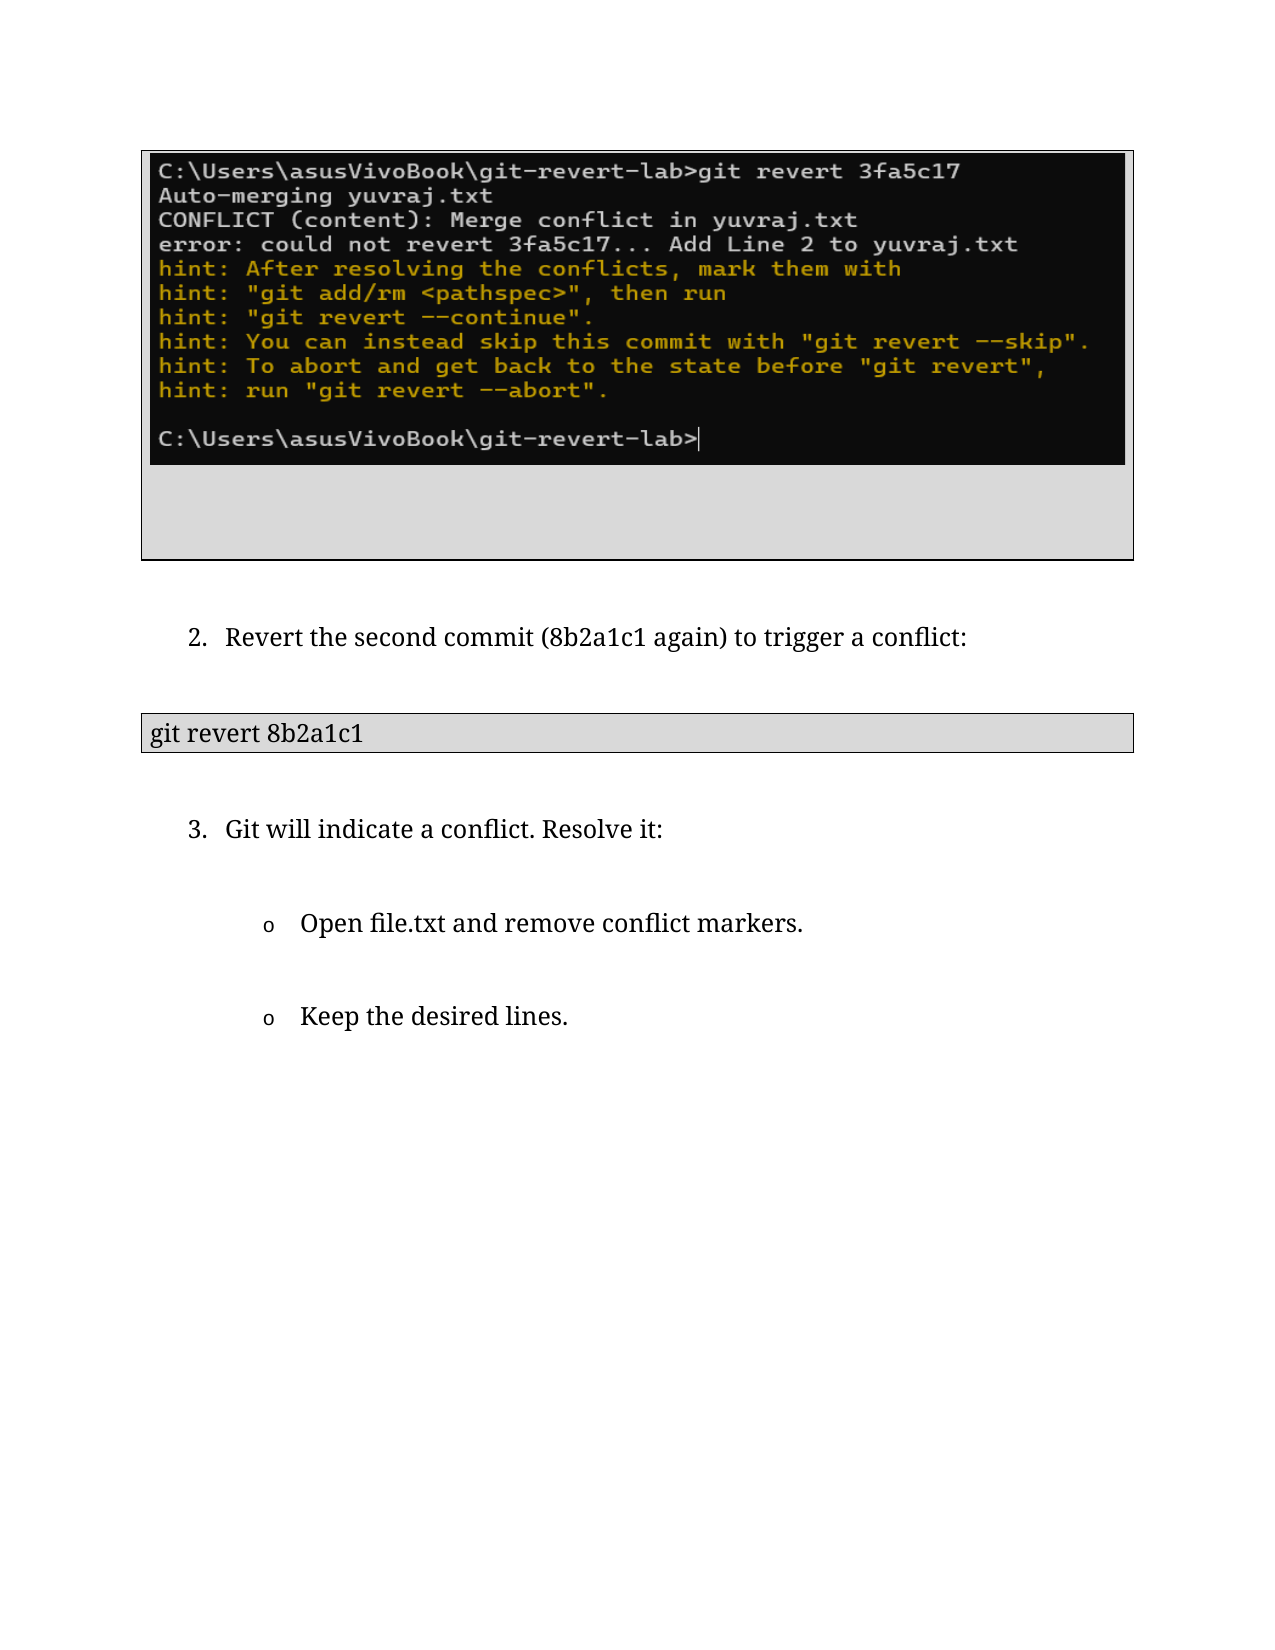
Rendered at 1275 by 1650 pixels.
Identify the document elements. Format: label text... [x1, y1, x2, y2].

list Keep the desired lines. [262, 998, 1125, 1032]
list Open file.txt and remove conflict markers. [262, 905, 1125, 939]
list Revert the second commit (8b2a1c1 again) to trigger a conflict: [187, 620, 1125, 654]
picture [150, 153, 1125, 465]
text git revert 8b2a1c1 [142, 714, 1133, 752]
list Git will indicate a conflict. Resolve it: [187, 812, 1125, 846]
